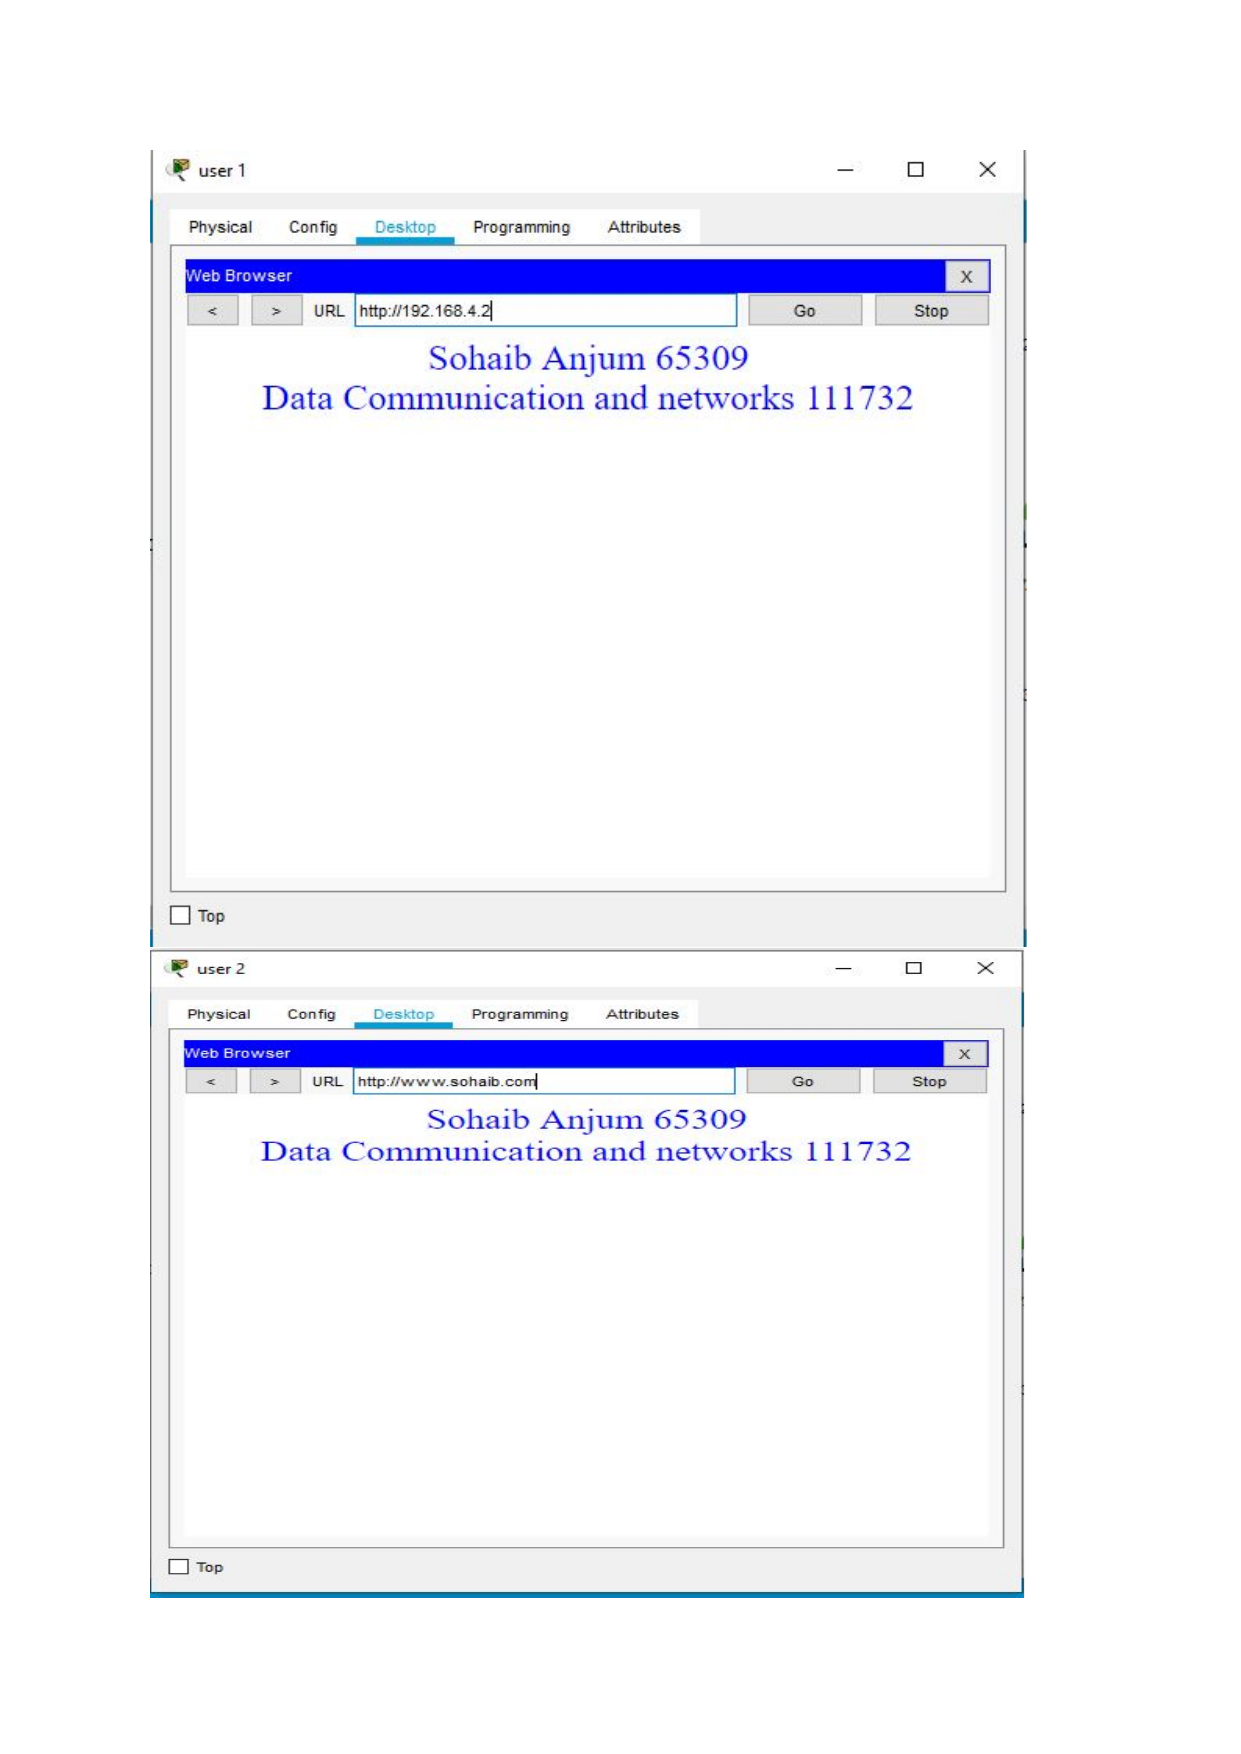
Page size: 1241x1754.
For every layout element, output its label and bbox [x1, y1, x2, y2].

picture [150, 948, 1025, 1593]
picture [150, 150, 1027, 947]
